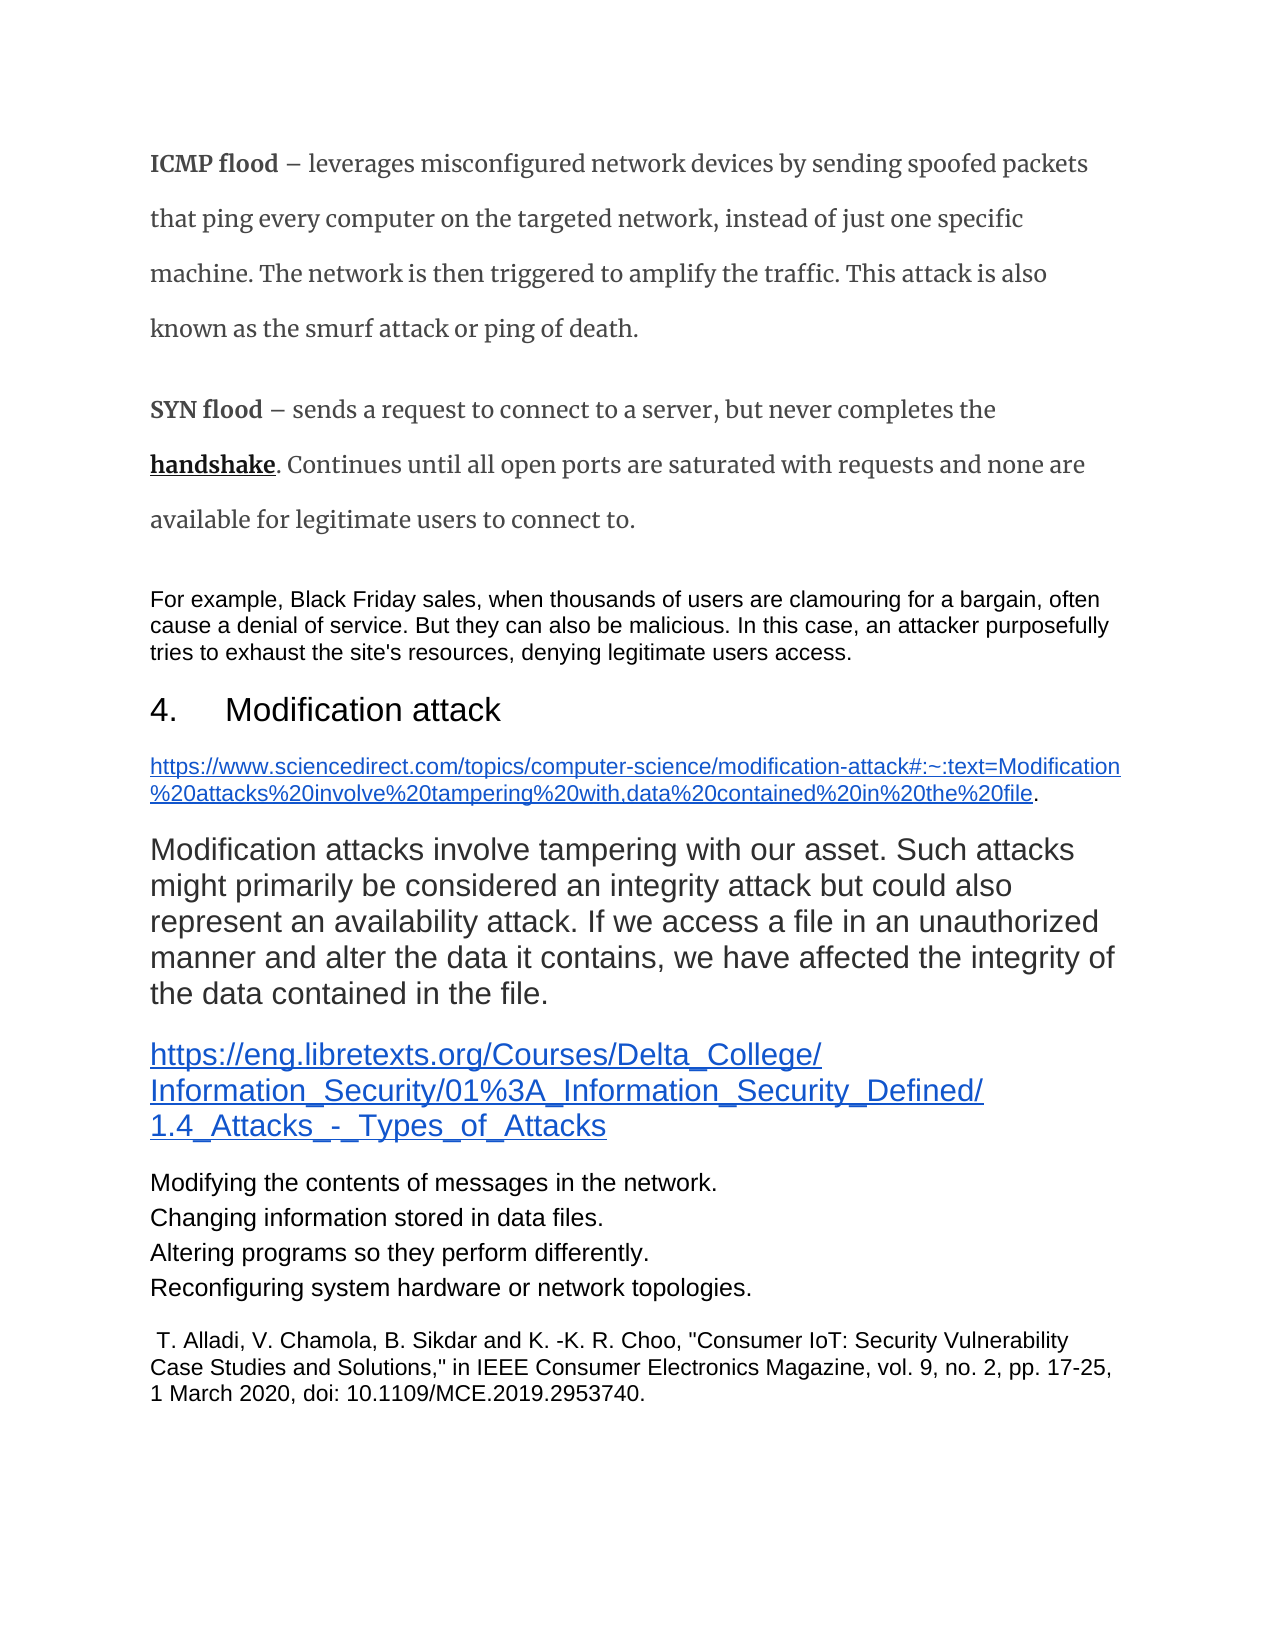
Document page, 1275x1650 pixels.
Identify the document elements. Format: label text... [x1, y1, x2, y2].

text Modifying the contents of messages in the network. [150, 1168, 1125, 1197]
text https://www.sciencedirect.com/topics/computer-science/modification-attack#:~:text=Modification%20attacks%20involve%20tampering%20with,data%20contained%20in%20the%20file. [150, 753, 1125, 806]
subtitle 4. Modification attack [150, 690, 1125, 728]
text Changing information stored in data files. [150, 1203, 1125, 1232]
text SYN flood – sends a request to connect to a server, but never completes the handshake. Continues until all open ports are saturated with requests and none are available for legitimate users to connect to. [150, 395, 1125, 534]
text Altering programs so they perform differently. [150, 1238, 1125, 1267]
text Reconfiguring system hardware or network topologies. [150, 1273, 1125, 1302]
text For example, Black Friday sales, when thousands of users are clamouring for a bargain, often cause a denial of service. But they can also be malicious. In this case, an attacker purposefully tries to exhaust the site's resources, denying legitimate users access. [150, 586, 1125, 665]
text ICMP flood – leverages misconfigured network devices by sending spoofed packets that ping every computer on the targeted network, instead of just one specific machine. The network is then triggered to amplify the traffic. This attack is also known as the smurf attack or ping of death. [150, 150, 1125, 344]
text T. Alladi, V. Chamola, B. Sikdar and K. -K. R. Choo, "Consumer IoT: Security Vulnerability Case Studies and Solutions," in IEEE Consumer Electronics Magazine, vol. 9, no. 2, pp. 17-25, 1 March 2020, doi: 10.1109/MCE.2019.2953740. [150, 1327, 1125, 1406]
text https://eng.libretexts.org/Courses/Delta_College/Information_Security/01%3A_Information_Security_Defined/1.4_Attacks_-_Types_of_Attacks [150, 1036, 1125, 1143]
text Modification attacks involve tampering with our asset. Such attacks might primarily be considered an integrity attack but could also represent an availability attack. If we access a file in an unauthorized manner and alter the data it contains, we have affected the integrity of the data contained in the file. [150, 831, 1125, 1011]
